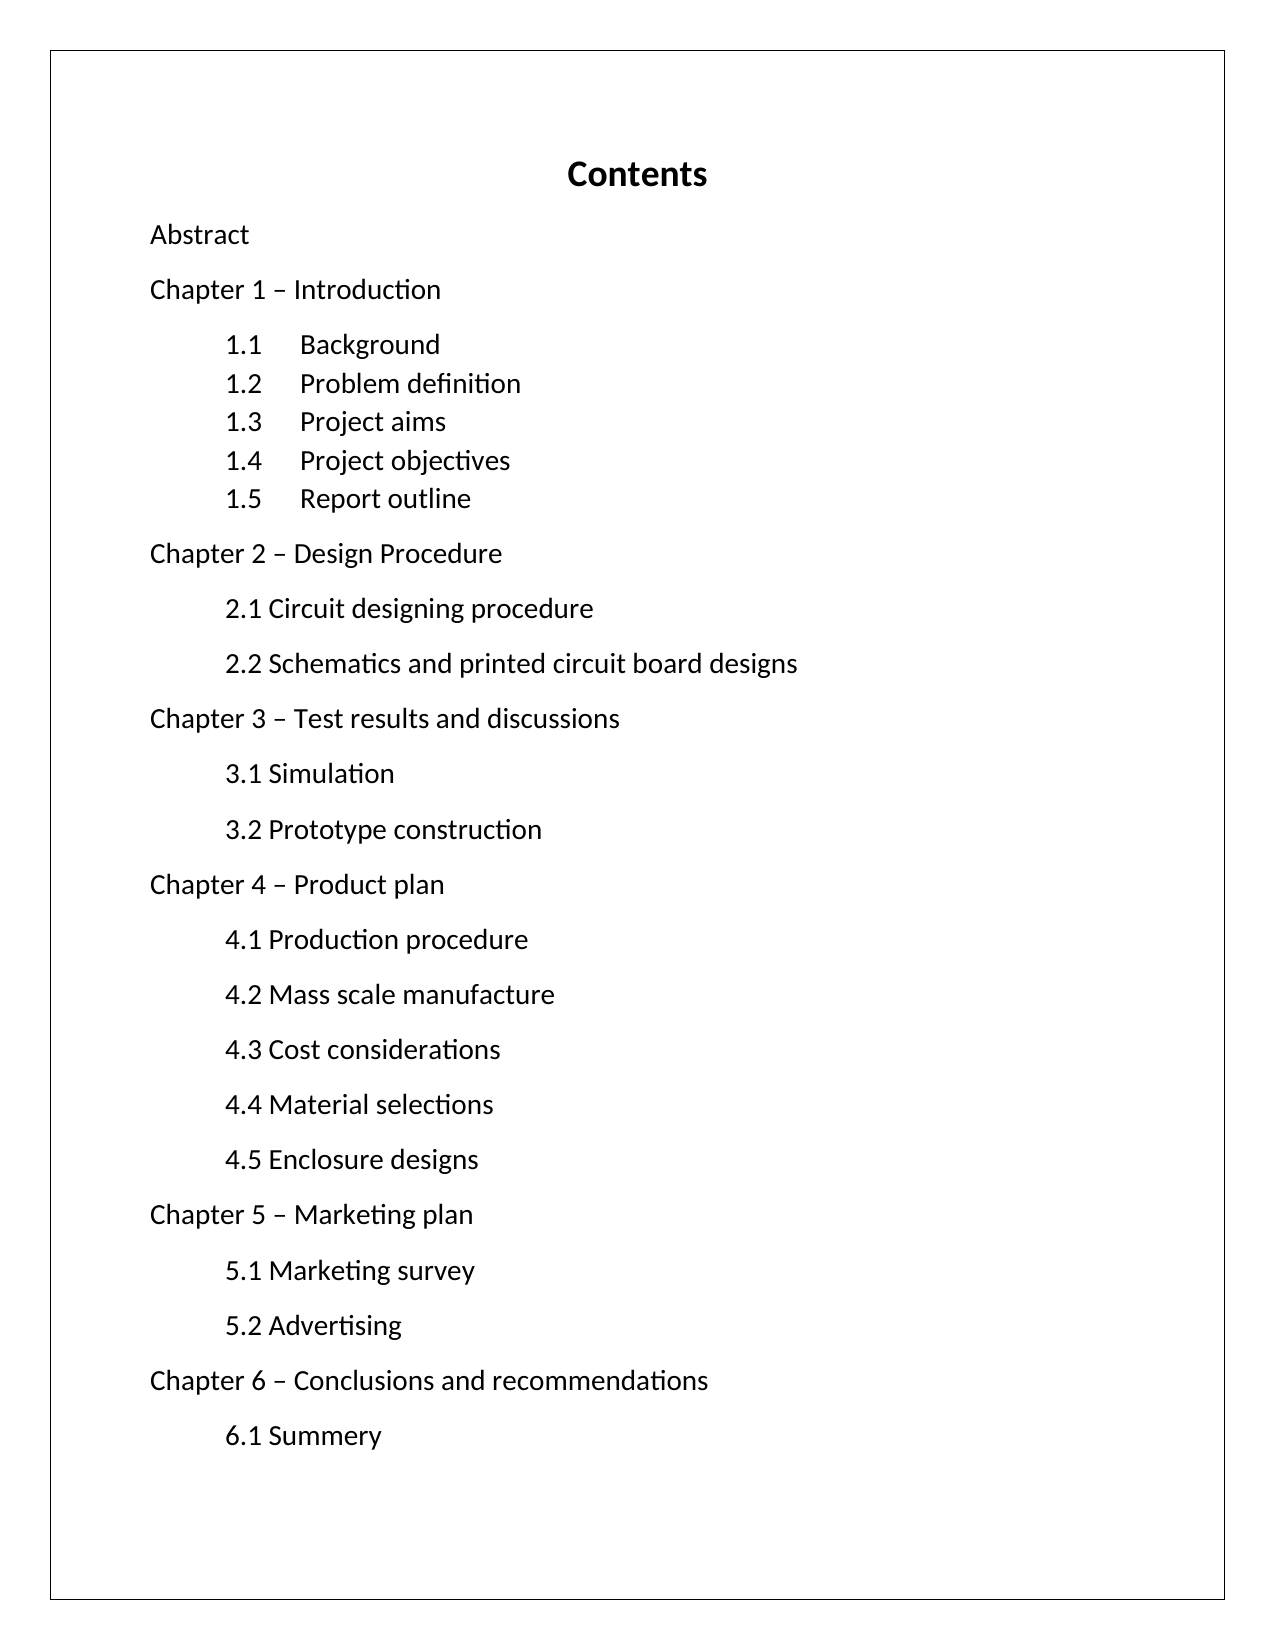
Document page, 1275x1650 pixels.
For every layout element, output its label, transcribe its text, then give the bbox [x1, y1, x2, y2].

text 6.1 Summery [150, 1417, 1125, 1452]
list Problem definition [225, 365, 1125, 400]
text 3.2 Prototype construction [150, 811, 1125, 846]
list Project objectives [225, 442, 1125, 477]
text Chapter 6 – Conclusions and recommendations [150, 1362, 1125, 1397]
text 4.5 Enclosure designs [150, 1141, 1125, 1177]
text 2.2 Schematics and printed circuit board designs [150, 645, 1125, 681]
text 5.2 Advertising [150, 1307, 1125, 1342]
text 4.3 Cost considerations [150, 1031, 1125, 1067]
text 5.1 Marketing survey [150, 1252, 1125, 1287]
text 3.1 Simulation [150, 756, 1125, 791]
text Chapter 5 – Marketing plan [150, 1196, 1125, 1232]
text Chapter 1 – Introduction [150, 271, 1125, 307]
text 4.4 Material selections [150, 1086, 1125, 1122]
text Abstract [150, 216, 1125, 252]
text Chapter 3 – Test results and discussions [150, 701, 1125, 736]
text 4.1 Production procedure [150, 921, 1125, 957]
text Contents [150, 150, 1125, 196]
text 2.1 Circuit designing procedure [150, 590, 1125, 626]
list Report outline [225, 480, 1125, 516]
text Chapter 4 – Product plan [150, 866, 1125, 901]
text 4.2 Mass scale manufacture [150, 976, 1125, 1012]
text Chapter 2 – Design Procedure [150, 535, 1125, 571]
list Background [225, 326, 1125, 362]
list Project aims [225, 403, 1125, 439]
